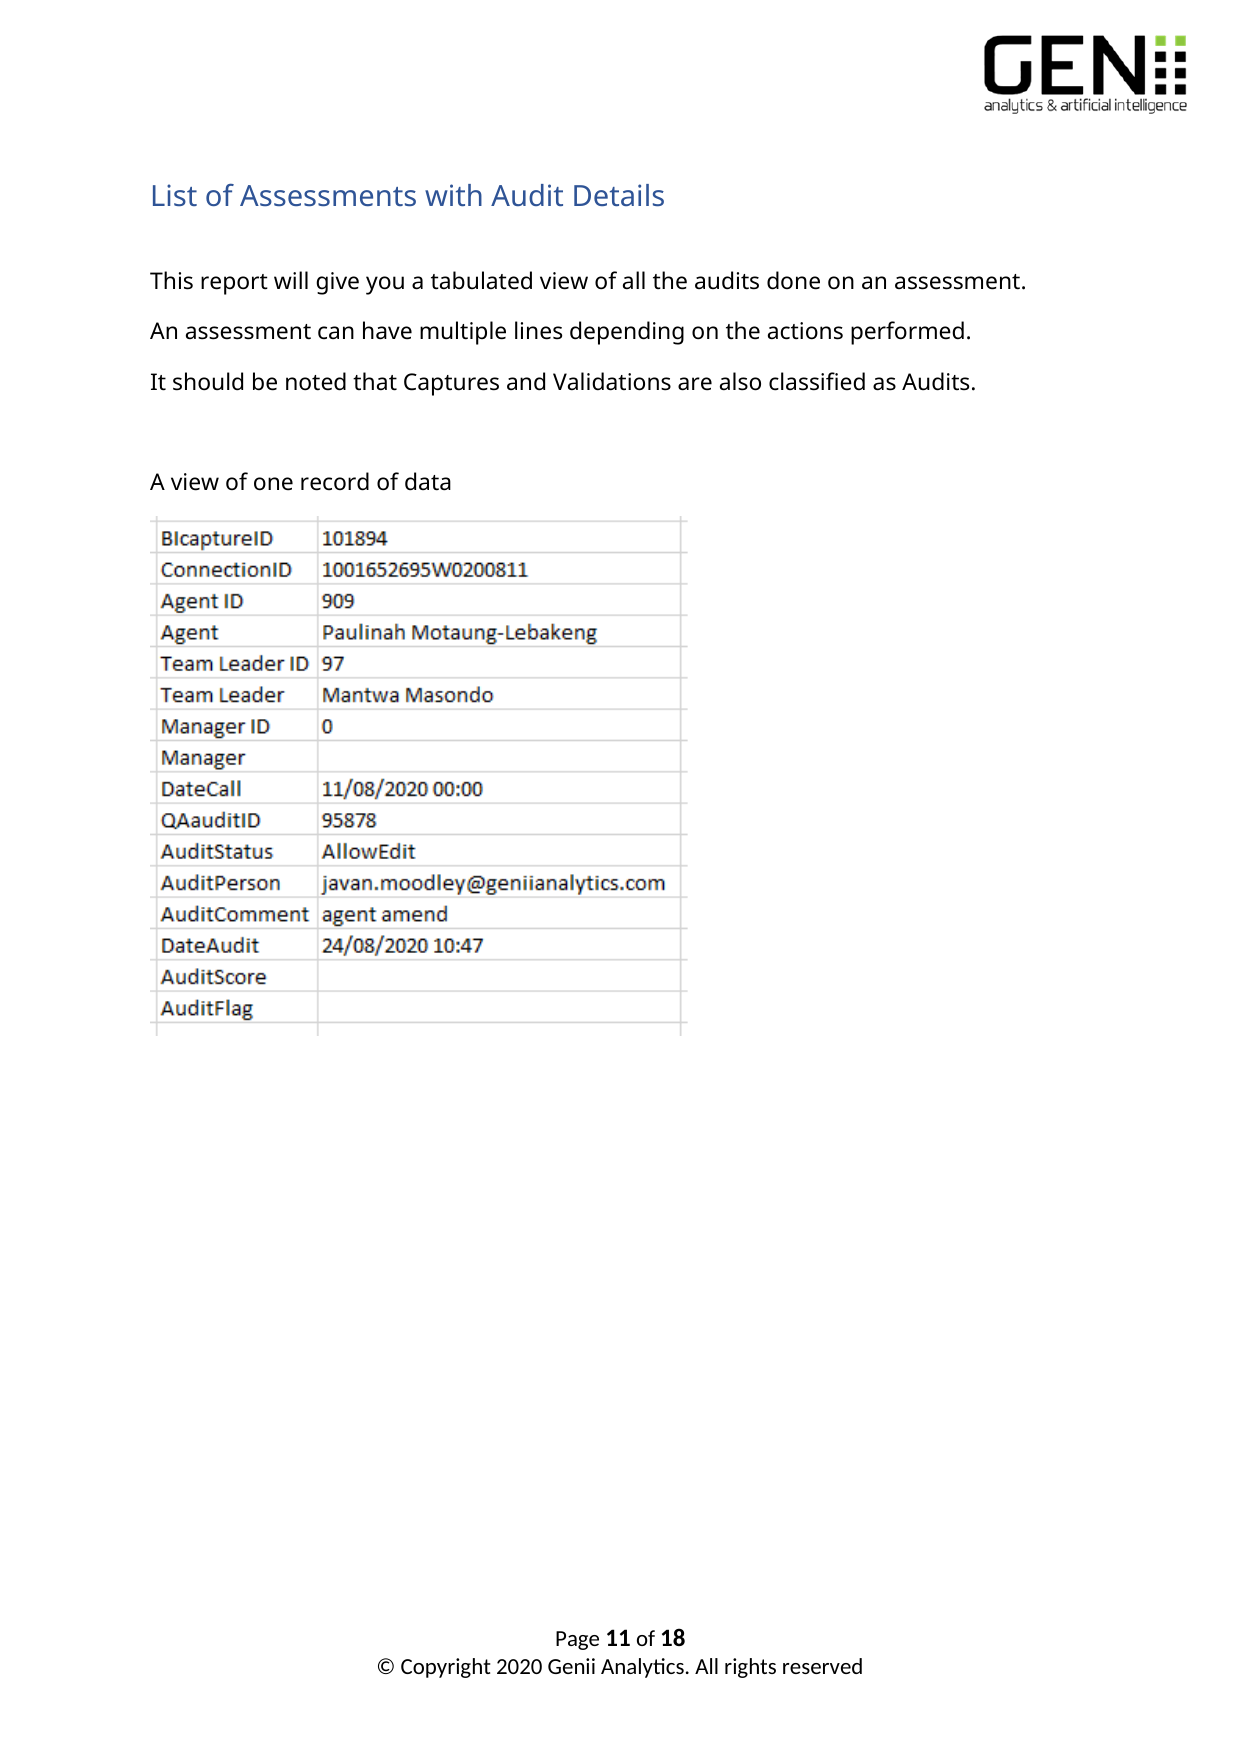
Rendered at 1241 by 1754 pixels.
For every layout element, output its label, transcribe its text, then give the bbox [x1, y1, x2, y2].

picture [967, 20, 1205, 128]
text An assessment can have multiple lines depending on the actions performed. [150, 315, 1090, 346]
text A view of one record of data [150, 466, 1090, 498]
subtitle List of Assessments with Audit Details [150, 175, 1090, 215]
text It should be noted that Captures and Validations are also classified as Audits. [150, 366, 1090, 397]
picture [150, 516, 688, 1036]
text This report will give you a tabulated view of all the audits done on an assessment. [150, 265, 1090, 296]
